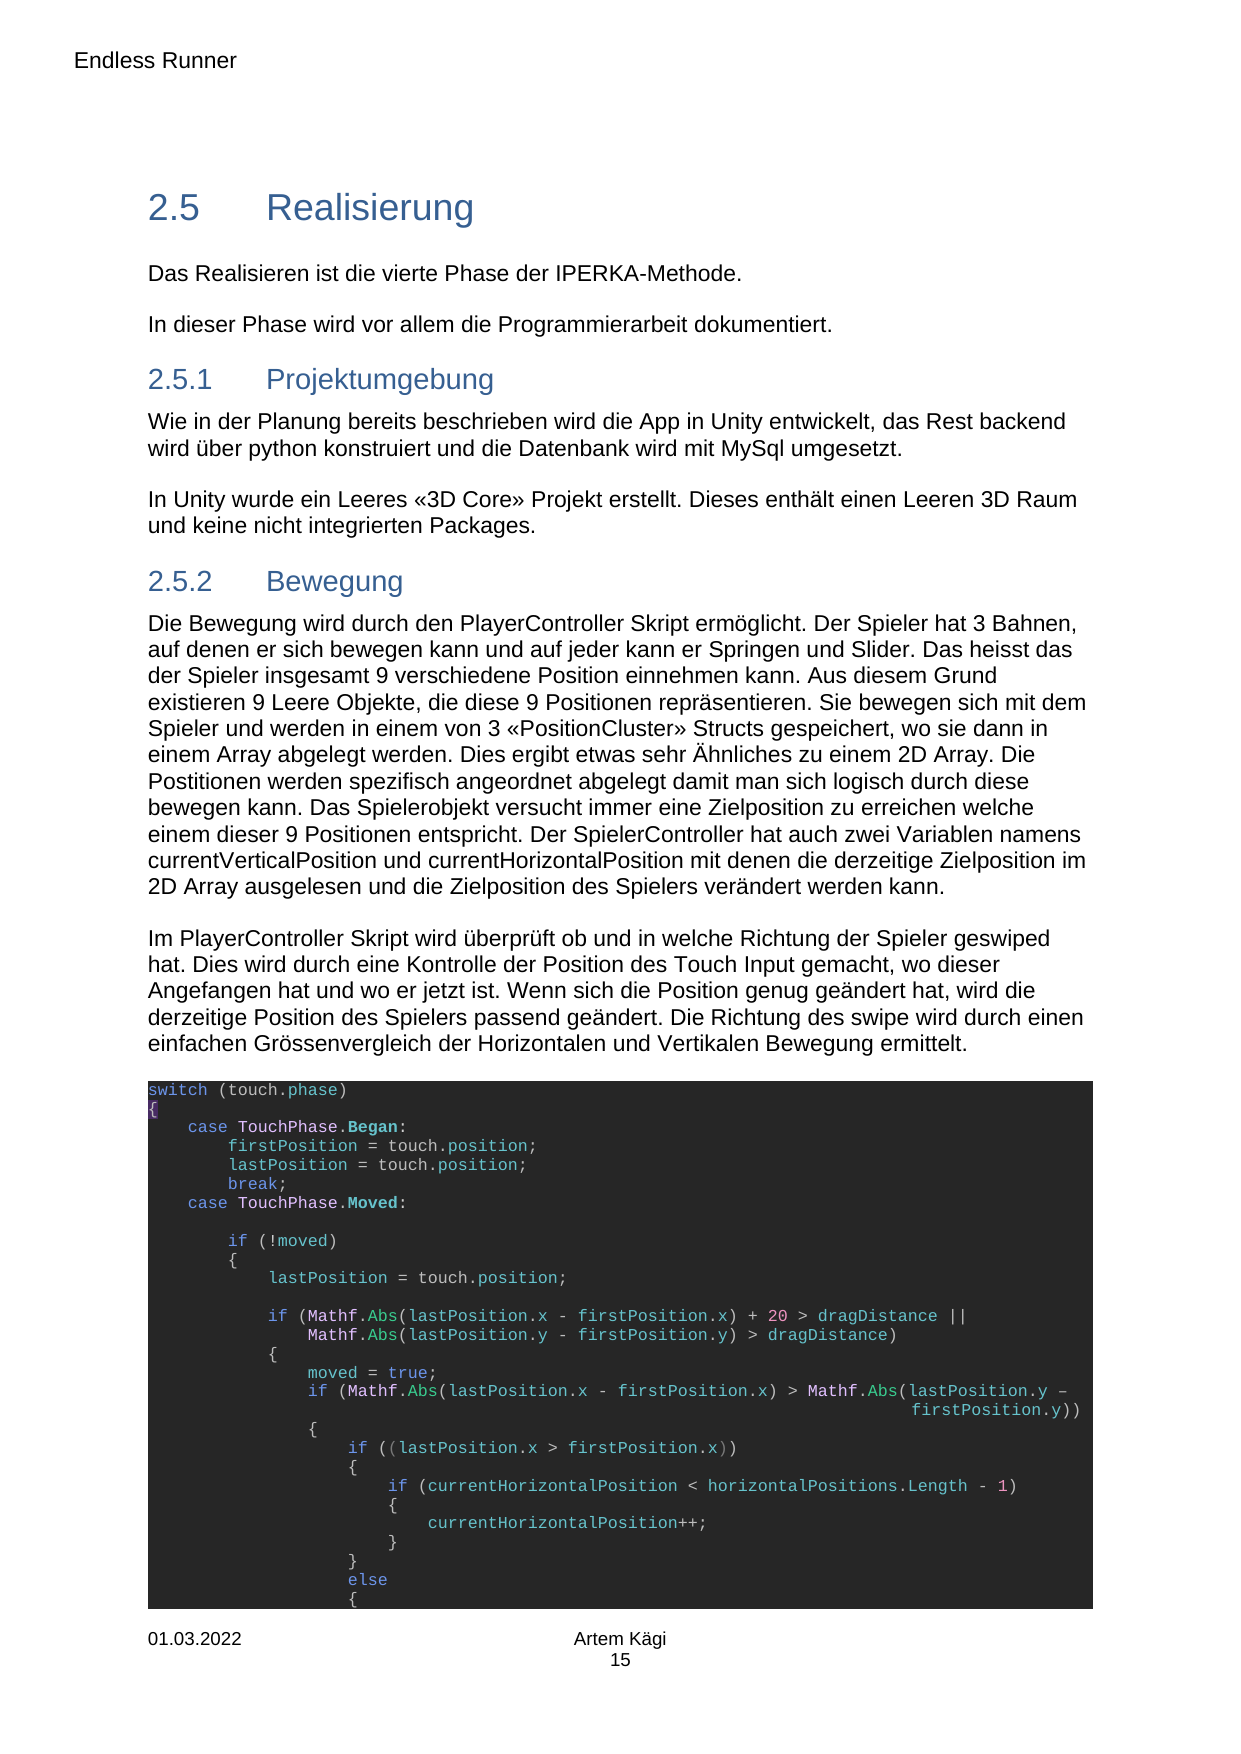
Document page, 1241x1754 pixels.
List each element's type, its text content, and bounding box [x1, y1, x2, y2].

text Im PlayerController Skript wird überprüft ob und in welche Richtung der Spieler geswiped hat. Dies wird durch eine Kontrolle der Position des Touch Input gemacht, wo dieser Angefangen hat und wo er jetzt ist. Wenn sich die Position genug geändert hat, wird die derzeitige Position des Spielers passend geändert. Die Richtung des swipe wird durch einen einfachen Grössenvergleich der Horizontalen und Vertikalen Bewegung ermittelt. [148, 924, 1093, 1056]
text Wie in der Planung bereits beschrieben wird die App in Unity entwickelt, das Rest backend wird über python konstruiert und die Datenbank wird mit MySql umgesetzt. [148, 408, 1093, 461]
subtitle Realisierung [148, 185, 1093, 228]
text switch (touch.phase) { case TouchPhase.Began: firstPosition = touch.position; lastPosition = touch.position; break; case TouchPhase.Moved: if (!moved) { lastPosition = touch.position; if (Mathf.Abs(lastPosition.x - firstPosition.x) + 20 > dragDistance || Mathf.Abs(lastPosition.y - firstPosition.y) > dragDistance) { moved = true; if (Mathf.Abs(lastPosition.x - firstPosition.x) > Mathf.Abs(lastPosition.y – [148, 1081, 1093, 1402]
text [148, 1402, 1093, 1609]
text Die Bewegung wird durch den PlayerController Skript ermöglicht. Der Spieler hat 3 Bahnen, auf denen er sich bewegen kann und auf jeder kann er Springen und Slider. Das heisst das der Spieler insgesamt 9 verschiedene Position einnehmen kann. Aus diesem Grund existieren 9 Leere Objekte, die diese 9 Positionen repräsentieren. Sie bewegen sich mit dem Spieler und werden in einem von 3 «PositionCluster» Structs gespeichert, wo sie dann in einem Array abgelegt werden. Dies ergibt etwas sehr Ähnliches zu einem 2D Array. Die Postitionen werden spezifisch angeordnet abgelegt damit man sich logisch durch diese bewegen kann. Das Spielerobjekt versucht immer eine Zielposition zu erreichen welche einem dieser 9 Positionen entspricht. Der SpielerController hat auch zwei Variablen namens currentVerticalPosition und currentHorizontalPosition mit denen die derzeitige Zielposition im 2D Array ausgelesen und die Zielposition des Spielers verändert werden kann. [148, 610, 1093, 899]
text Das Realisieren ist die vierte Phase der IPERKA-Methode. [148, 259, 1093, 286]
text In Unity wurde ein Leeres «3D Core» Projekt erstellt. Dieses enthält einen Leeren 3D Raum und keine nicht integrierten Packages. [148, 486, 1093, 539]
subtitle Projektumgebung [148, 362, 1093, 396]
text In dieser Phase wird vor allem die Programmierarbeit dokumentiert. [148, 311, 1093, 337]
subtitle Bewegung [148, 564, 1093, 597]
